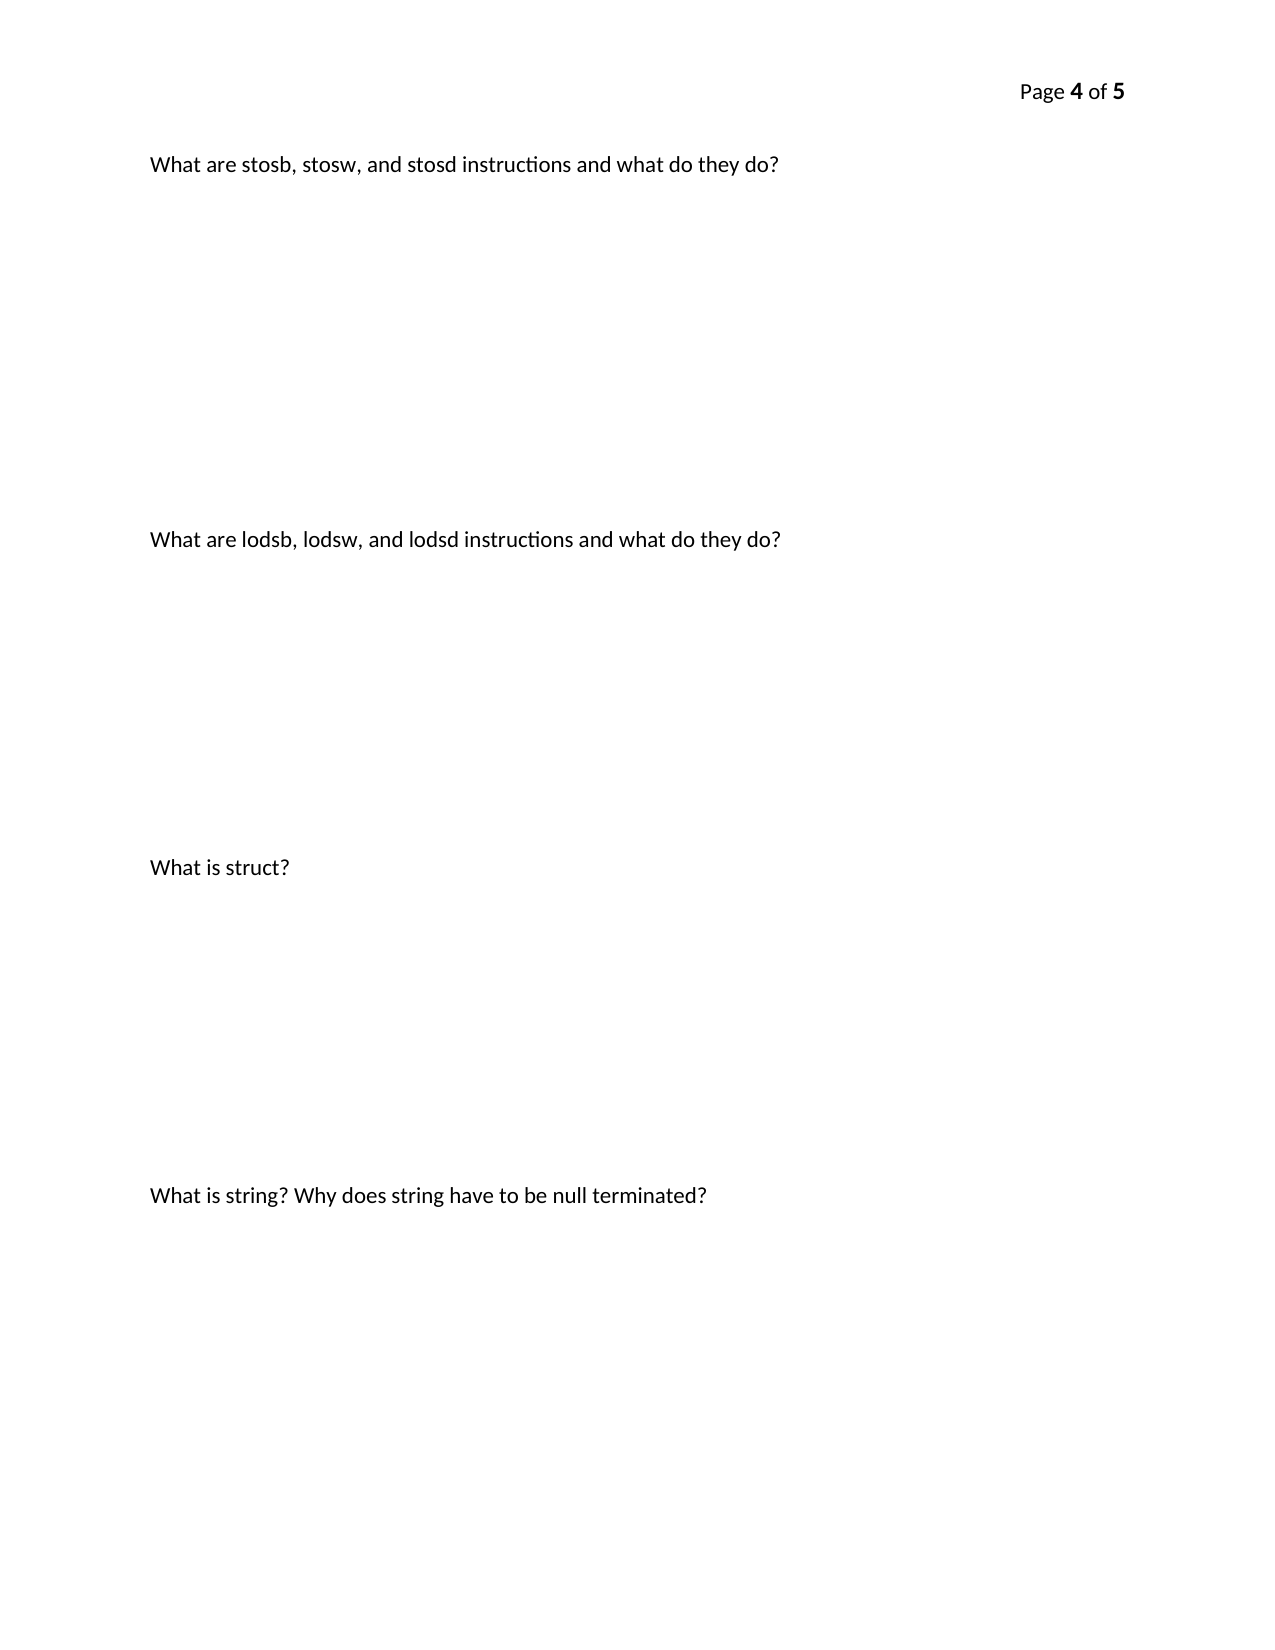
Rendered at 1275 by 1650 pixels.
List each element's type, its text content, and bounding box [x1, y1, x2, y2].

text What are lodsb, lodsw, and lodsd instructions and what do they do? [150, 525, 1125, 553]
text What are stosb, stosw, and stosd instructions and what do they do? [150, 150, 1125, 178]
text What is struct? [150, 853, 1125, 881]
text What is string? Why does string have to be null terminated? [150, 1181, 1125, 1209]
